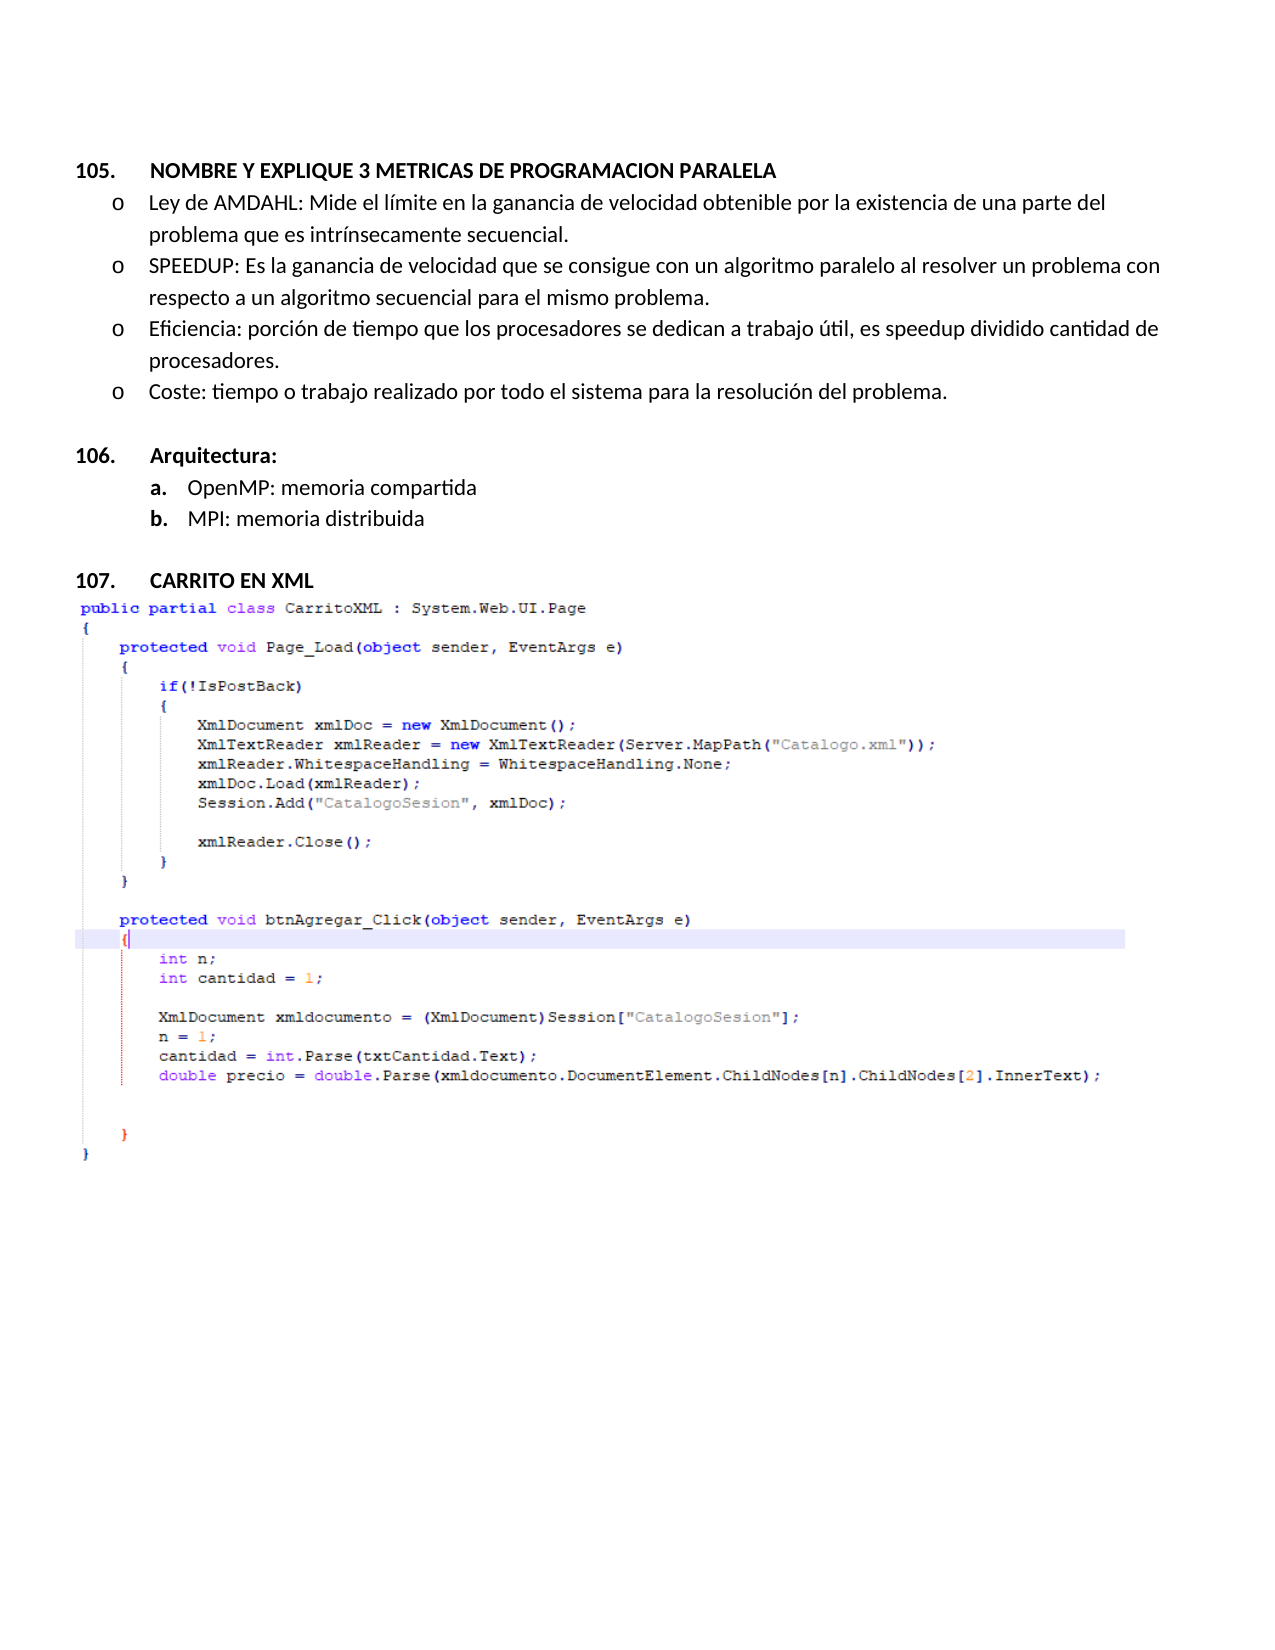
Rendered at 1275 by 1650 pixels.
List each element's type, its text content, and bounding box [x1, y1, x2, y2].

list Coste: tiempo o trabajo realizado por todo el sistema para la resolución del problema. [111, 377, 1200, 407]
list SPEEDUP: Es la ganancia de velocidad que se consigue con un algoritmo paralelo al resolver un problema con respecto a un algoritmo secuencial para el mismo problema. [111, 251, 1200, 311]
list CARRITO EN XML [75, 566, 1200, 594]
list Eficiencia: porción de tiempo que los procesadores se dedican a trabajo útil, es speedup dividido cantidad de procesadores. [111, 314, 1200, 374]
list Ley de AMDAHL: Mide el límite en la ganancia de velocidad obtenible por la existencia de una parte del problema que es intrínsecamente secuencial. [111, 188, 1200, 248]
list MPI: memoria distribuida [150, 504, 1200, 532]
list NOMBRE Y EXPLIQUE 3 METRICAS DE PROGRAMACION PARALELA [75, 157, 1200, 185]
list Arquitectura: [75, 441, 1200, 469]
picture [75, 597, 1125, 1168]
list OpenMP: memoria compartida [150, 473, 1200, 501]
